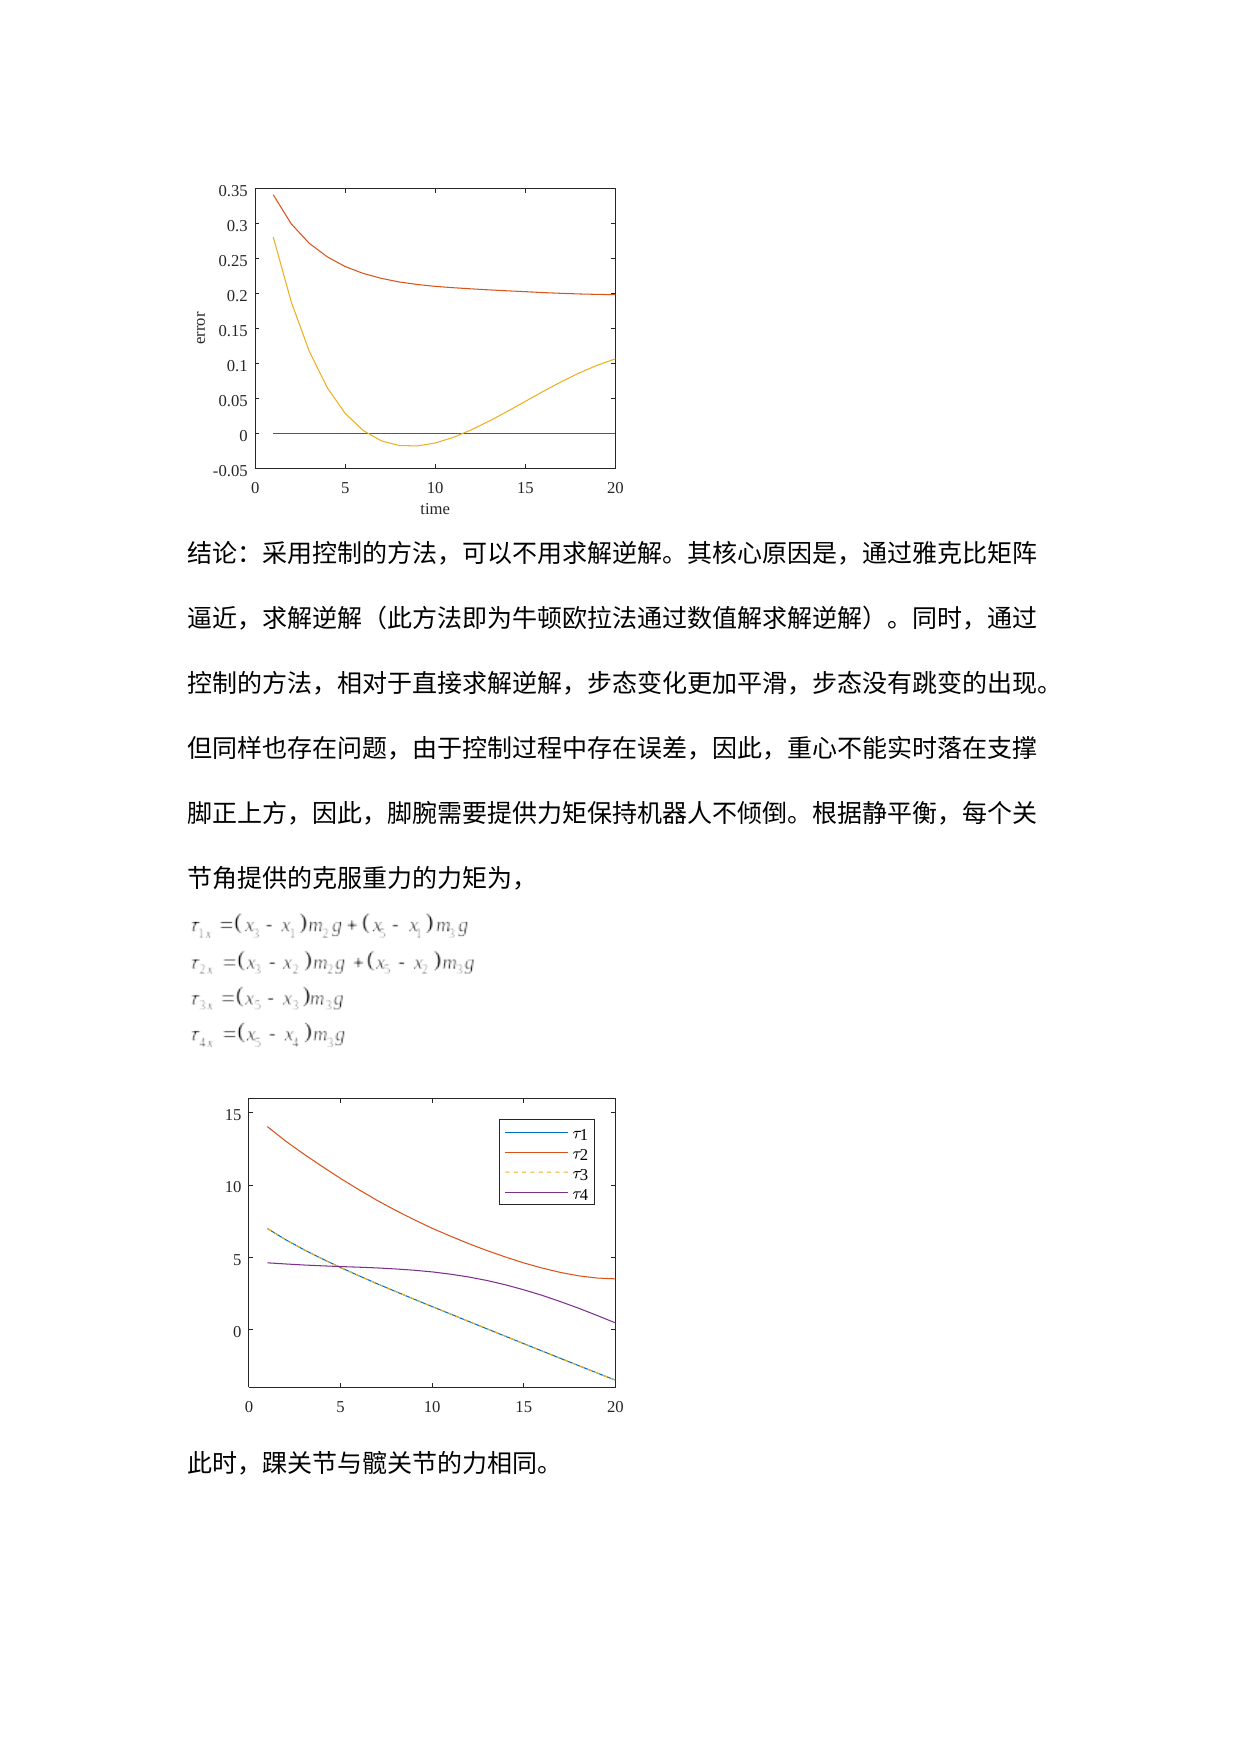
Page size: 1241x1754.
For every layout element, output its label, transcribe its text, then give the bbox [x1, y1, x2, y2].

text 结论：采用控制的方法，可以不用求解逆解。其核心原因是，通过雅克比矩阵逼近，求解逆解（此方法即为牛顿欧拉法通过数值解求解逆解）。同时，通过控制的方法，相对于直接求解逆解，步态变化更加平滑，步态没有跳变的出现。但同样也存在问题，由于控制过程中存在误差，因此，重心不能实时落在支撑脚正上方，因此，脚腕需要提供力矩保持机器人不倾倒。根据静平衡，每个关节角提供的克服重力的力矩为， [187, 519, 1053, 909]
text 此时，踝关节与髋关节的力相同。 [187, 1429, 1053, 1494]
